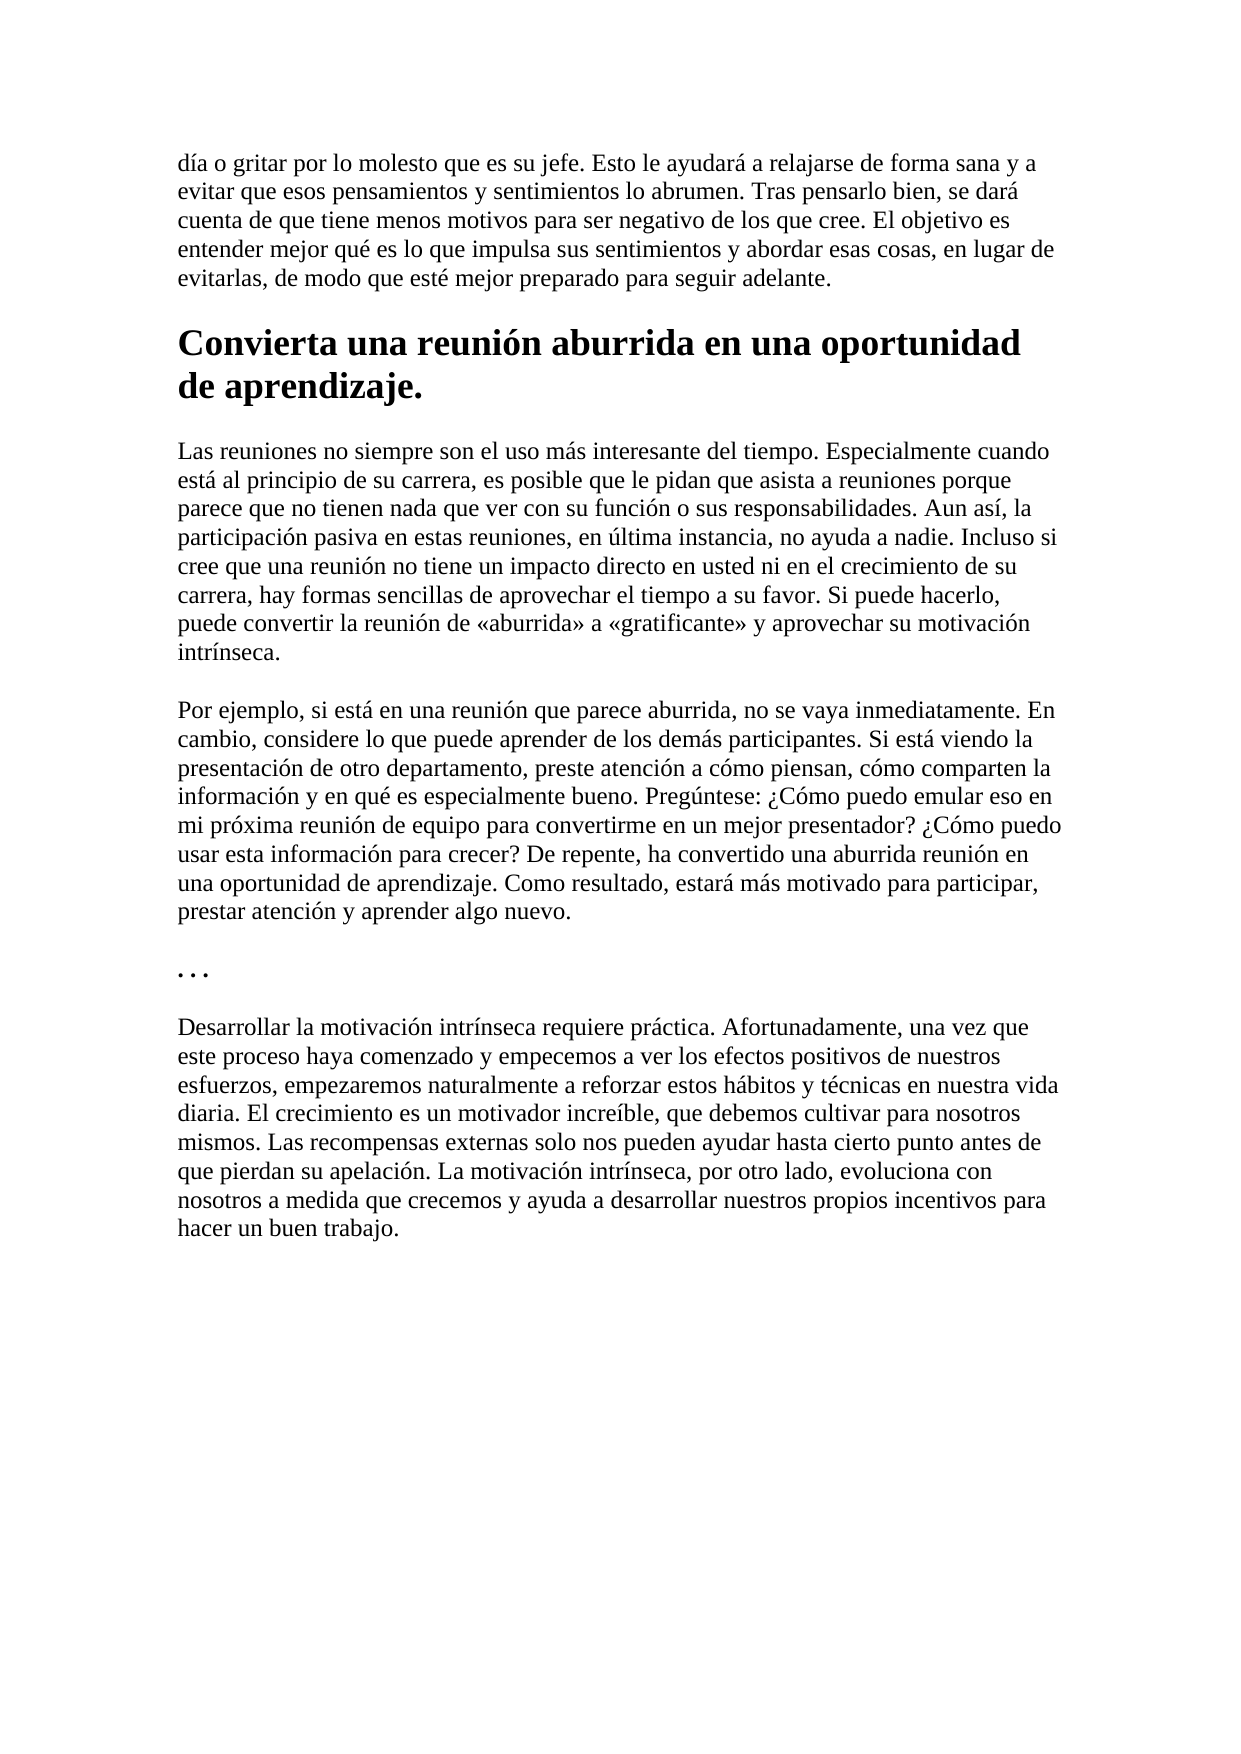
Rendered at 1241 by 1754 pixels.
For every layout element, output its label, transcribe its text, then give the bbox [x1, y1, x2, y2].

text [177, 148, 1063, 291]
text Convierta una reunión aburrida en una oportunidad de aprendizaje. [177, 321, 1063, 407]
text Las reuniones no siempre son el uso más interesante del tiempo. Especialmente cuando está al principio de su carrera, es posible que le pidan que asista a reuniones porque parece que no tienen nada que ver con su función o sus responsabilidades. Aun así, la participación pasiva en estas reuniones, en última instancia, no ayuda a nadie. Incluso si cree que una reunión no tiene un impacto directo en usted ni en el crecimiento de su carrera, hay formas sencillas de aprovechar el tiempo a su favor. Si puede hacerlo, puede convertir la reunión de «aburrida» a «gratificante» y aprovechar su motivación intrínseca. [177, 436, 1063, 666]
text Desarrollar la motivación intrínseca requiere práctica. Afortunadamente, una vez que este proceso haya comenzado y empecemos a ver los efectos positivos de nuestros esfuerzos, empezaremos naturalmente a reforzar estos hábitos y técnicas en nuestra vida diaria. El crecimiento es un motivador increíble, que debemos cultivar para nosotros mismos. Las recompensas externas solo nos pueden ayudar hasta cierto punto antes de que pierdan su apelación. La motivación intrínseca, por otro lado, evoluciona con nosotros a medida que crecemos y ayuda a desarrollar nuestros propios incentivos para hacer un buen trabajo. [177, 1012, 1063, 1242]
text Por ejemplo, si está en una reunión que parece aburrida, no se vaya inmediatamente. En cambio, considere lo que puede aprender de los demás participantes. Si está viendo la presentación de otro departamento, preste atención a cómo piensan, cómo comparten la información y en qué es especialmente bueno. Pregúntese: ¿Cómo puedo emular eso en mi próxima reunión de equipo para convertirme en un mejor presentador? ¿Cómo puedo usar esta información para crecer? De repente, ha convertido una aburrida reunión en una oportunidad de aprendizaje. Como resultado, estará más motivado para participar, prestar atención y aprender algo nuevo. [177, 695, 1063, 925]
text . . . [177, 954, 1063, 983]
